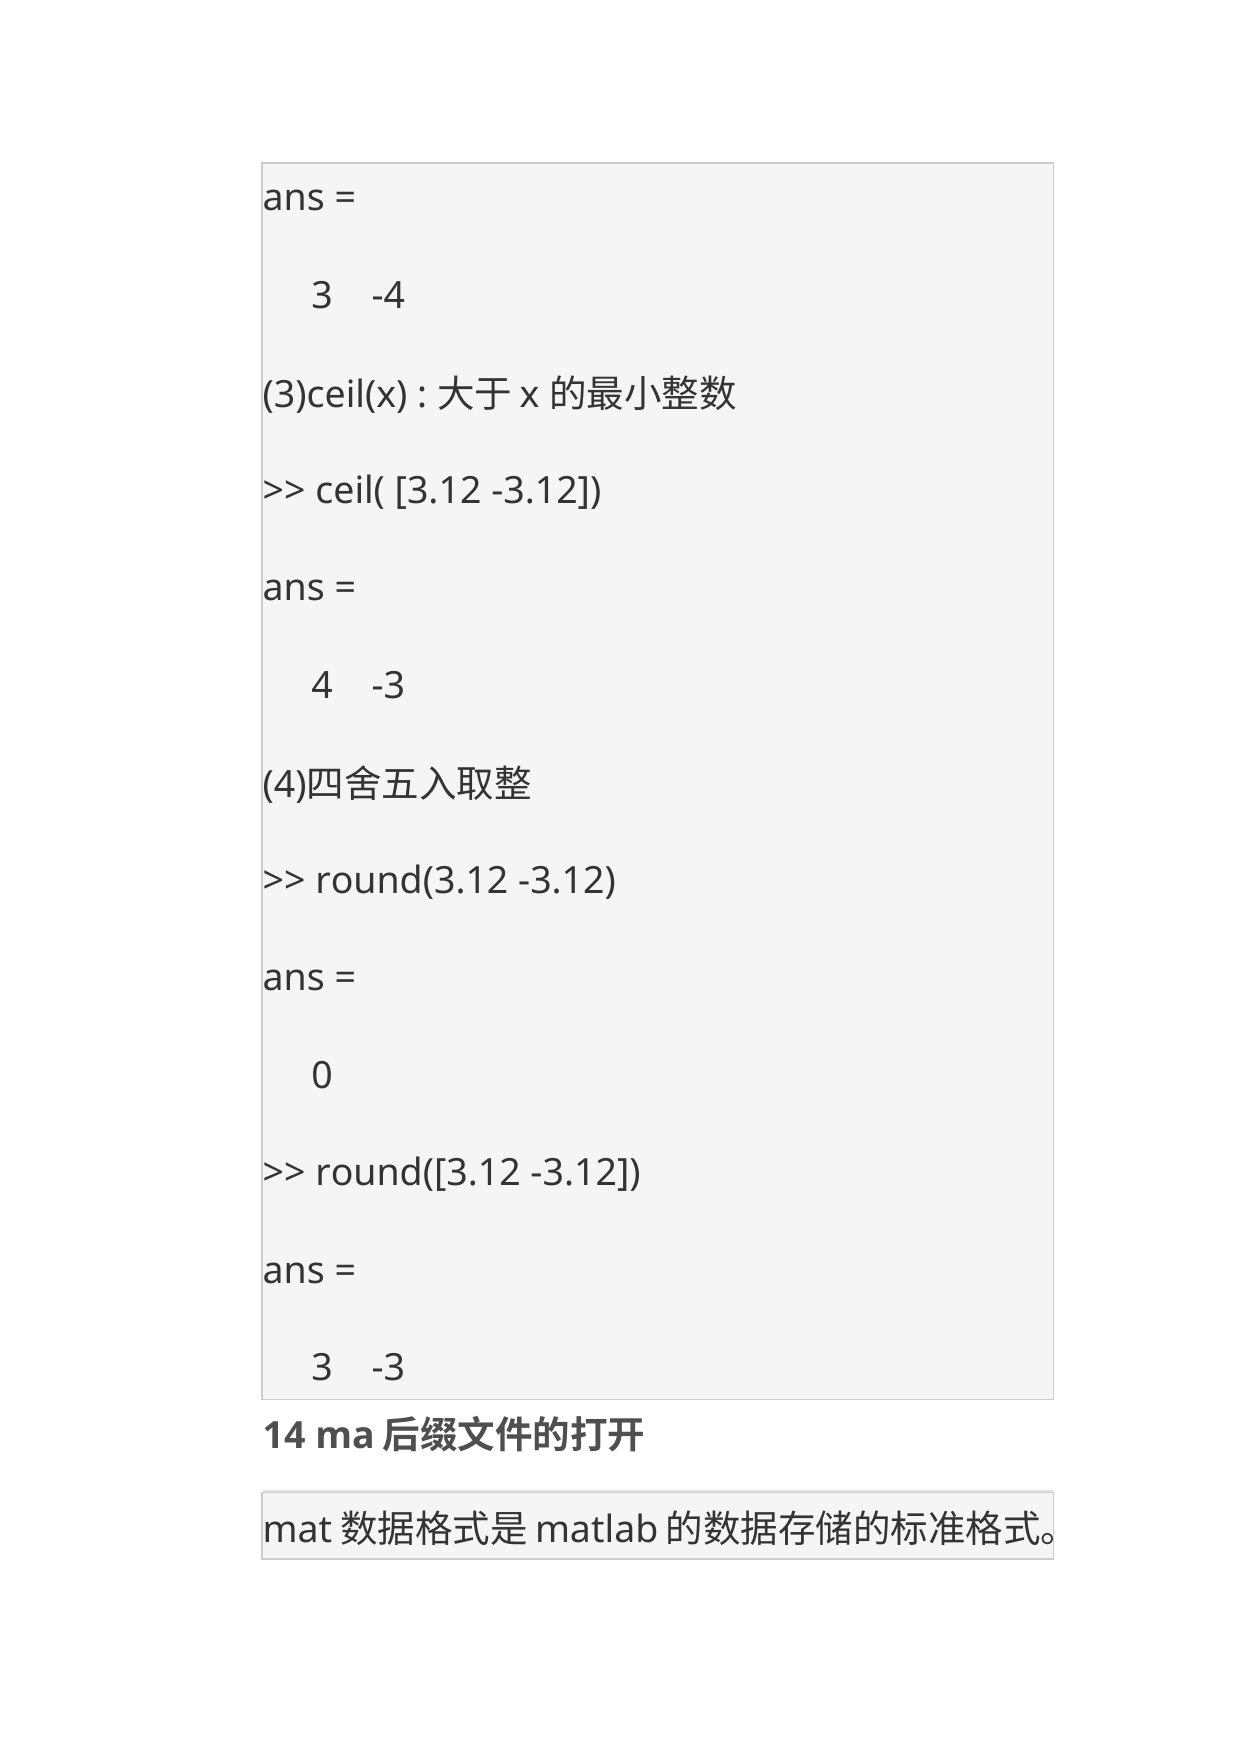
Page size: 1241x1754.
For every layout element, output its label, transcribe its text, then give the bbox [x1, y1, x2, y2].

text ans = [263, 552, 1053, 617]
text ans = [263, 942, 1053, 1007]
text ans = [263, 164, 1053, 227]
text 0 [263, 1039, 1053, 1104]
text 14 ma后缀文件的打开 [262, 1400, 1053, 1492]
text 3 -4 [263, 259, 1053, 324]
text (4)四舍五入取整 [263, 747, 1053, 812]
text 4 -3 [263, 649, 1053, 714]
text >> round([3.12 -3.12]) [263, 1137, 1053, 1202]
text >> round(3.12 -3.12) [263, 844, 1053, 909]
text mat数据格式是matlab的数据存储的标准格式。 [263, 1493, 1053, 1558]
text (3)ceil(x) : 大于x 的最小整数 [263, 357, 1053, 422]
text 3 -3 [263, 1332, 1053, 1399]
text >> ceil( [3.12 -3.12]) [263, 454, 1053, 519]
text ans = [263, 1234, 1053, 1299]
